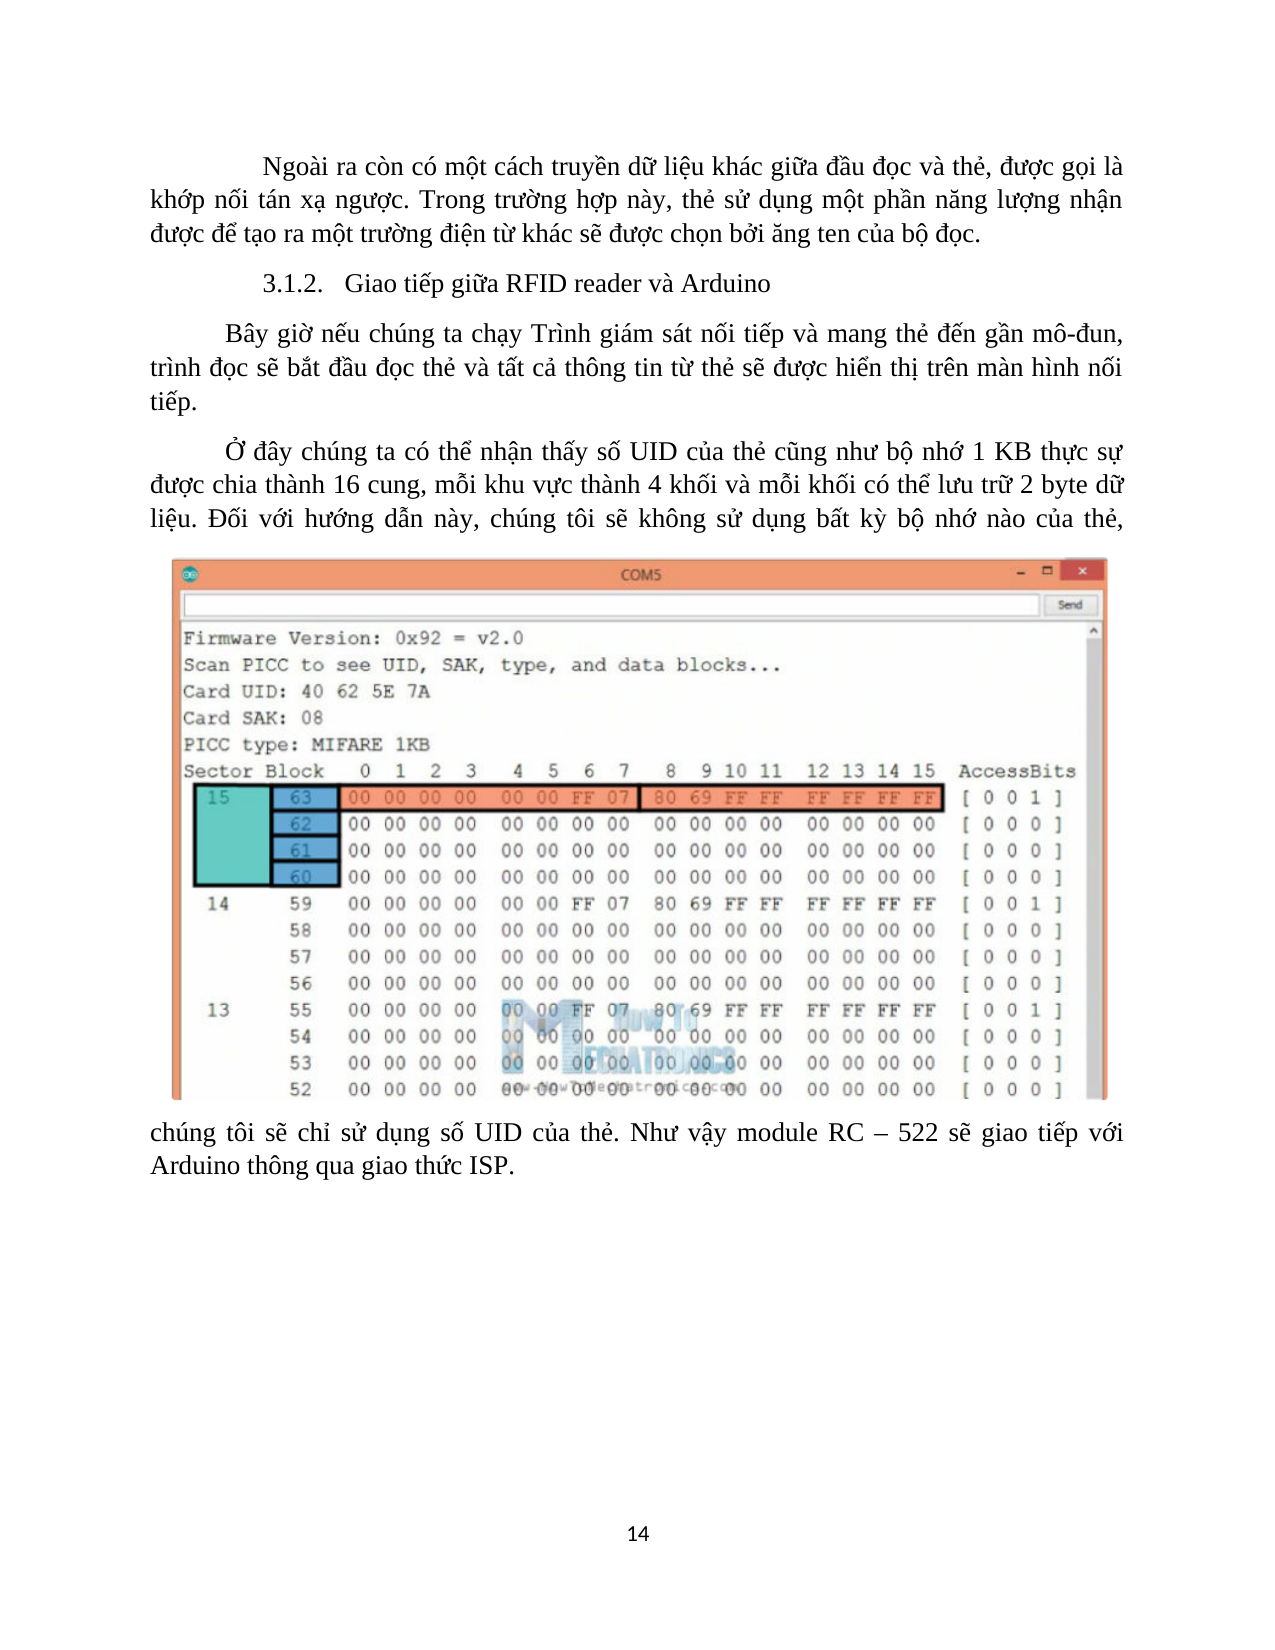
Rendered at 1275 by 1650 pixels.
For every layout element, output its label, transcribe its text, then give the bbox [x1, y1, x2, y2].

picture [150, 534, 1125, 1116]
text Ở đây chúng ta có thể nhận thấy số UID của thẻ cũng như bộ nhớ 1 KB thực sự được chia thành 16 cung, mỗi khu vực thành 4 khối và mỗi khối có thể lưu trữ 2 byte dữ liệu. Đối với hướng dẫn này, chúng tôi sẽ không sử dụng bất kỳ bộ nhớ nào của thẻ, chúng tôi sẽ chỉ sử dụng số UID của thẻ. Như vậy module RC – 522 sẽ giao tiếp với Arduino thông qua giao thức ISP. [150, 1116, 1125, 1181]
text Ngoài ra còn có một cách truyền dữ liệu khác giữa đầu đọc và thẻ, được gọi là khớp nối tán xạ ngược. Trong trường hợp này, thẻ sử dụng một phần năng lượng nhận được để tạo ra một trường điện từ khác sẽ được chọn bởi ăng ten của bộ đọc. [150, 150, 1125, 248]
text Ở đây chúng ta có thể nhận thấy số UID của thẻ cũng như bộ nhớ 1 KB thực sự được chia thành 16 cung, mỗi khu vực thành 4 khối và mỗi khối có thể lưu trữ 2 byte dữ liệu. Đối với hướng dẫn này, chúng tôi sẽ không sử dụng bất kỳ bộ nhớ nào của thẻ, chúng tôi sẽ chỉ sử dụng số UID của thẻ. Như vậy module RC – 522 sẽ giao tiếp với Arduino thông qua giao thức ISP. [150, 435, 1125, 534]
text Bây giờ nếu chúng ta chạy Trình giám sát nối tiếp và mang thẻ đến gần mô-đun, trình đọc sẽ bắt đầu đọc thẻ và tất cả thông tin từ thẻ sẽ được hiển thị trên màn hình nối tiếp. [150, 317, 1125, 416]
list Giao tiếp giữa RFID reader và Arduino [262, 267, 1125, 298]
